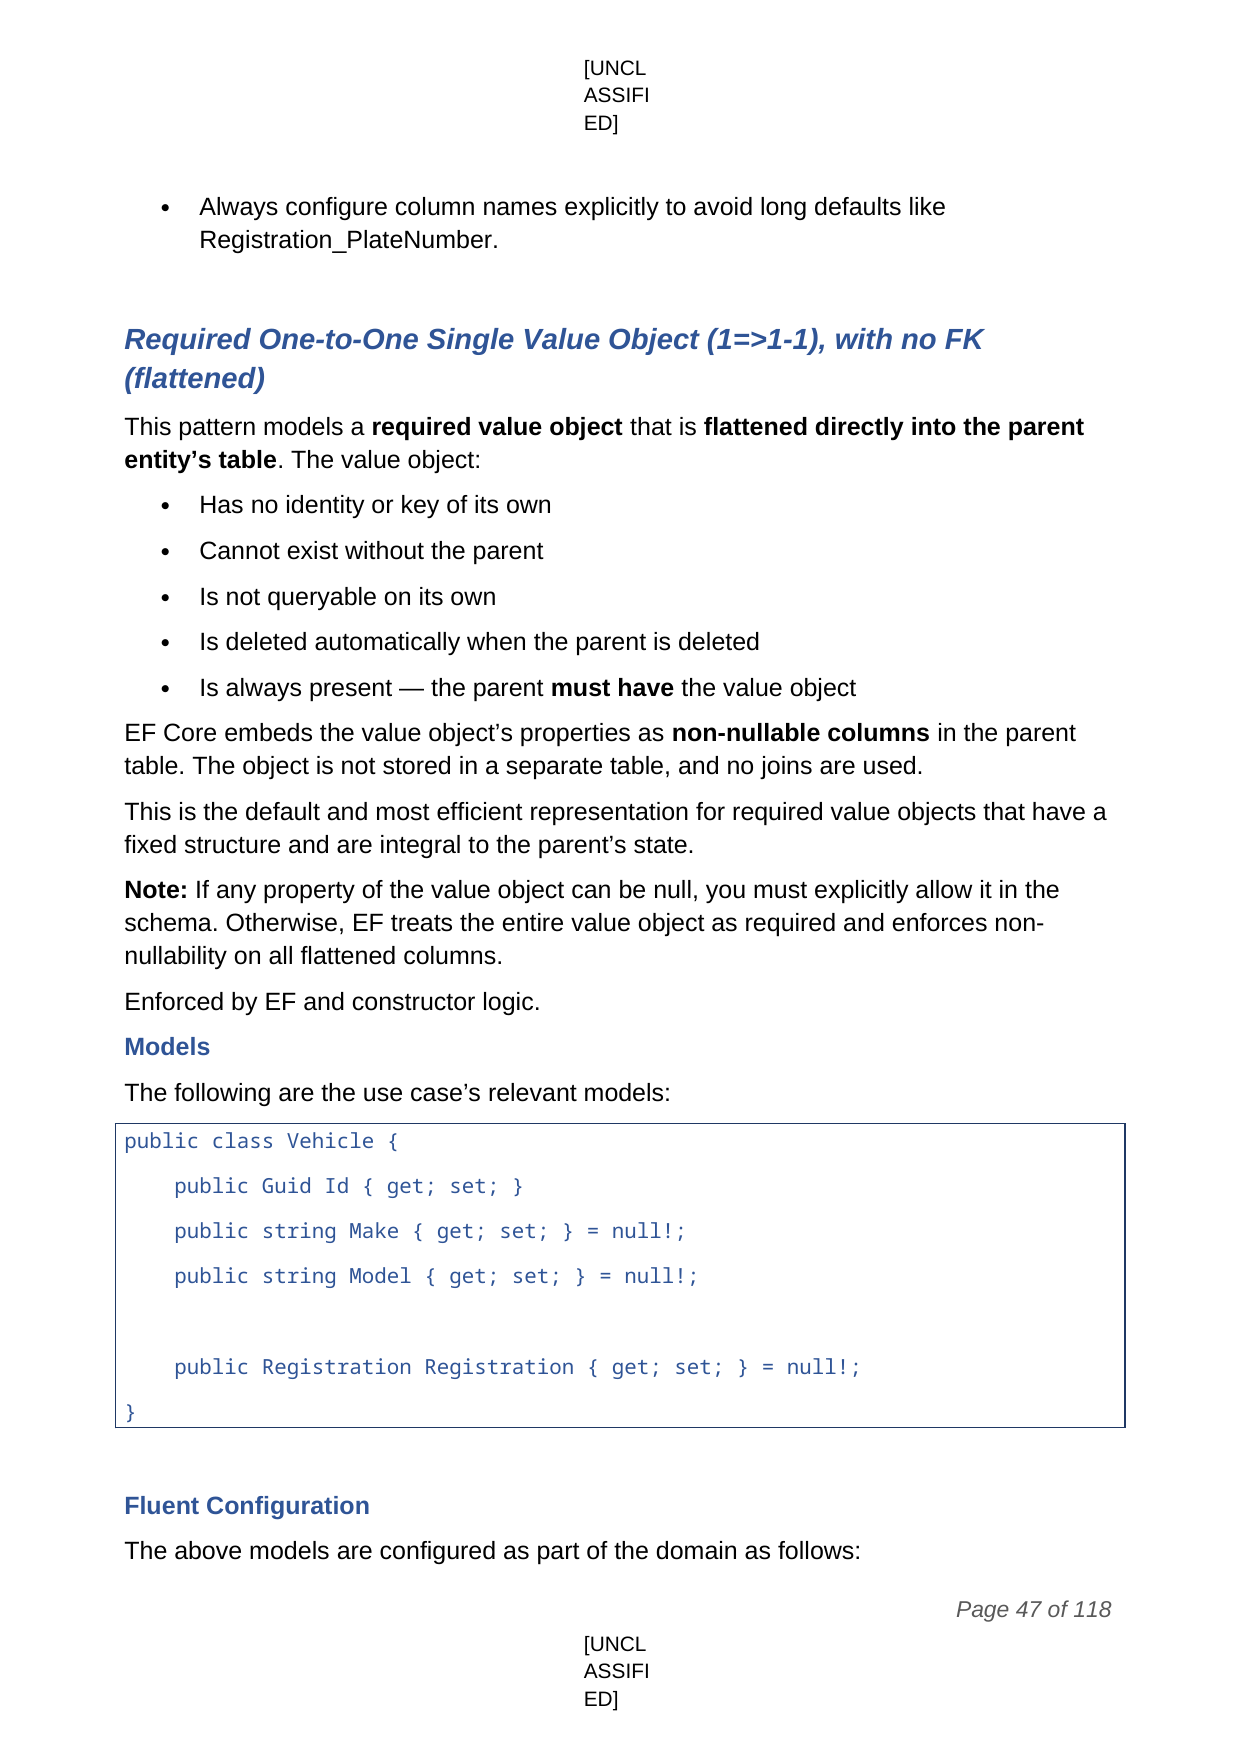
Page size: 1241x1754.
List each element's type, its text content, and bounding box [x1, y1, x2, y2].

text } [116, 1394, 1124, 1427]
text public string Model { get; set; } = null!; [116, 1258, 1124, 1290]
text public Registration Registration { get; set; } = null!; [116, 1349, 1124, 1380]
list Cannot exist without the parent [162, 536, 1116, 565]
text public class Vehicle { [116, 1124, 1124, 1155]
text The above models are configured as part of the domain as follows: [124, 1536, 1116, 1565]
text This is the default and most efficient representation for required value objects that have a fixed structure and are integral to the parent’s state. [124, 797, 1116, 858]
text EF Core embeds the value object’s properties as non-nullable columns in the parent table. The object is not stored in a separate table, and no joins are used. [124, 718, 1116, 780]
text public string Make { get; set; } = null!; [116, 1213, 1124, 1245]
text This pattern models a required value object that is flattened directly into the parent entity’s table. The value object: [124, 412, 1116, 474]
text public Guid Id { get; set; } [116, 1168, 1124, 1200]
text Enforced by EF and constructor logic. [124, 987, 1116, 1015]
list Is not queryable on its own [162, 581, 1116, 610]
list Has no identity or key of its own [162, 490, 1116, 519]
text Note: If any property of the value object can be null, you must explicitly allow it in the schema. Otherwise, EF treats the entire value object as required and enforces non-nullability on all flattened columns. [124, 875, 1116, 970]
list Is always present — the parent must have the value object [162, 672, 1116, 701]
list Always configure column names explicitly to avoid long defaults like Registration_PlateNumber. [162, 192, 1116, 254]
subtitle Required One-to-One Single Value Object (1=>1-1), with no FK (flattened) [124, 322, 1116, 394]
list Is deleted automatically when the parent is deleted [162, 627, 1116, 656]
text The following are the use case’s relevant models: [124, 1078, 1116, 1106]
subtitle Fluent Configuration [124, 1491, 1116, 1519]
subtitle Models [124, 1032, 1116, 1061]
